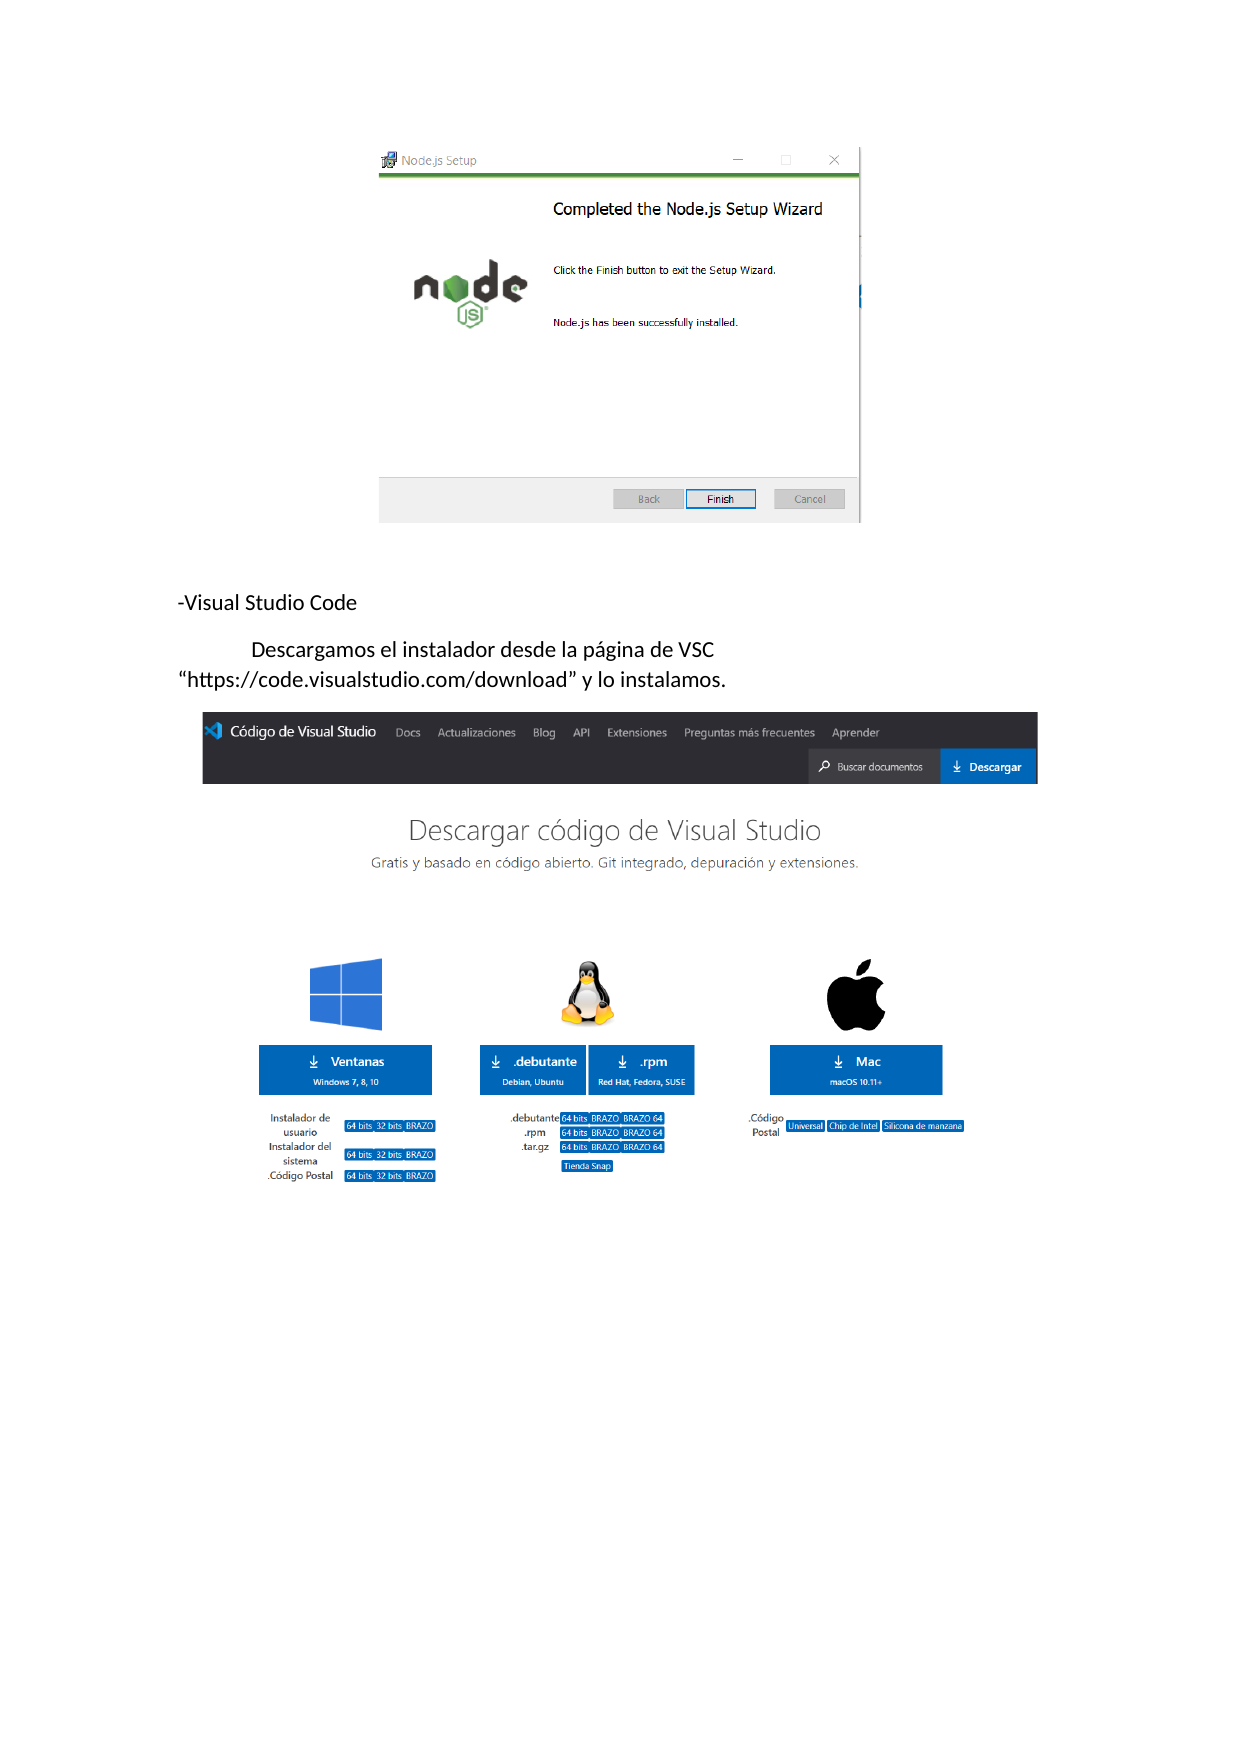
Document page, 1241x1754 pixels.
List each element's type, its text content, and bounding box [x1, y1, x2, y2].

text Descargamos el instalador desde la página de VSC “https://code.visualstudio.com/download” y lo instalamos. [177, 635, 1063, 693]
text -Visual Studio Code [177, 588, 1063, 616]
picture [202, 712, 1038, 1196]
picture [378, 147, 862, 523]
